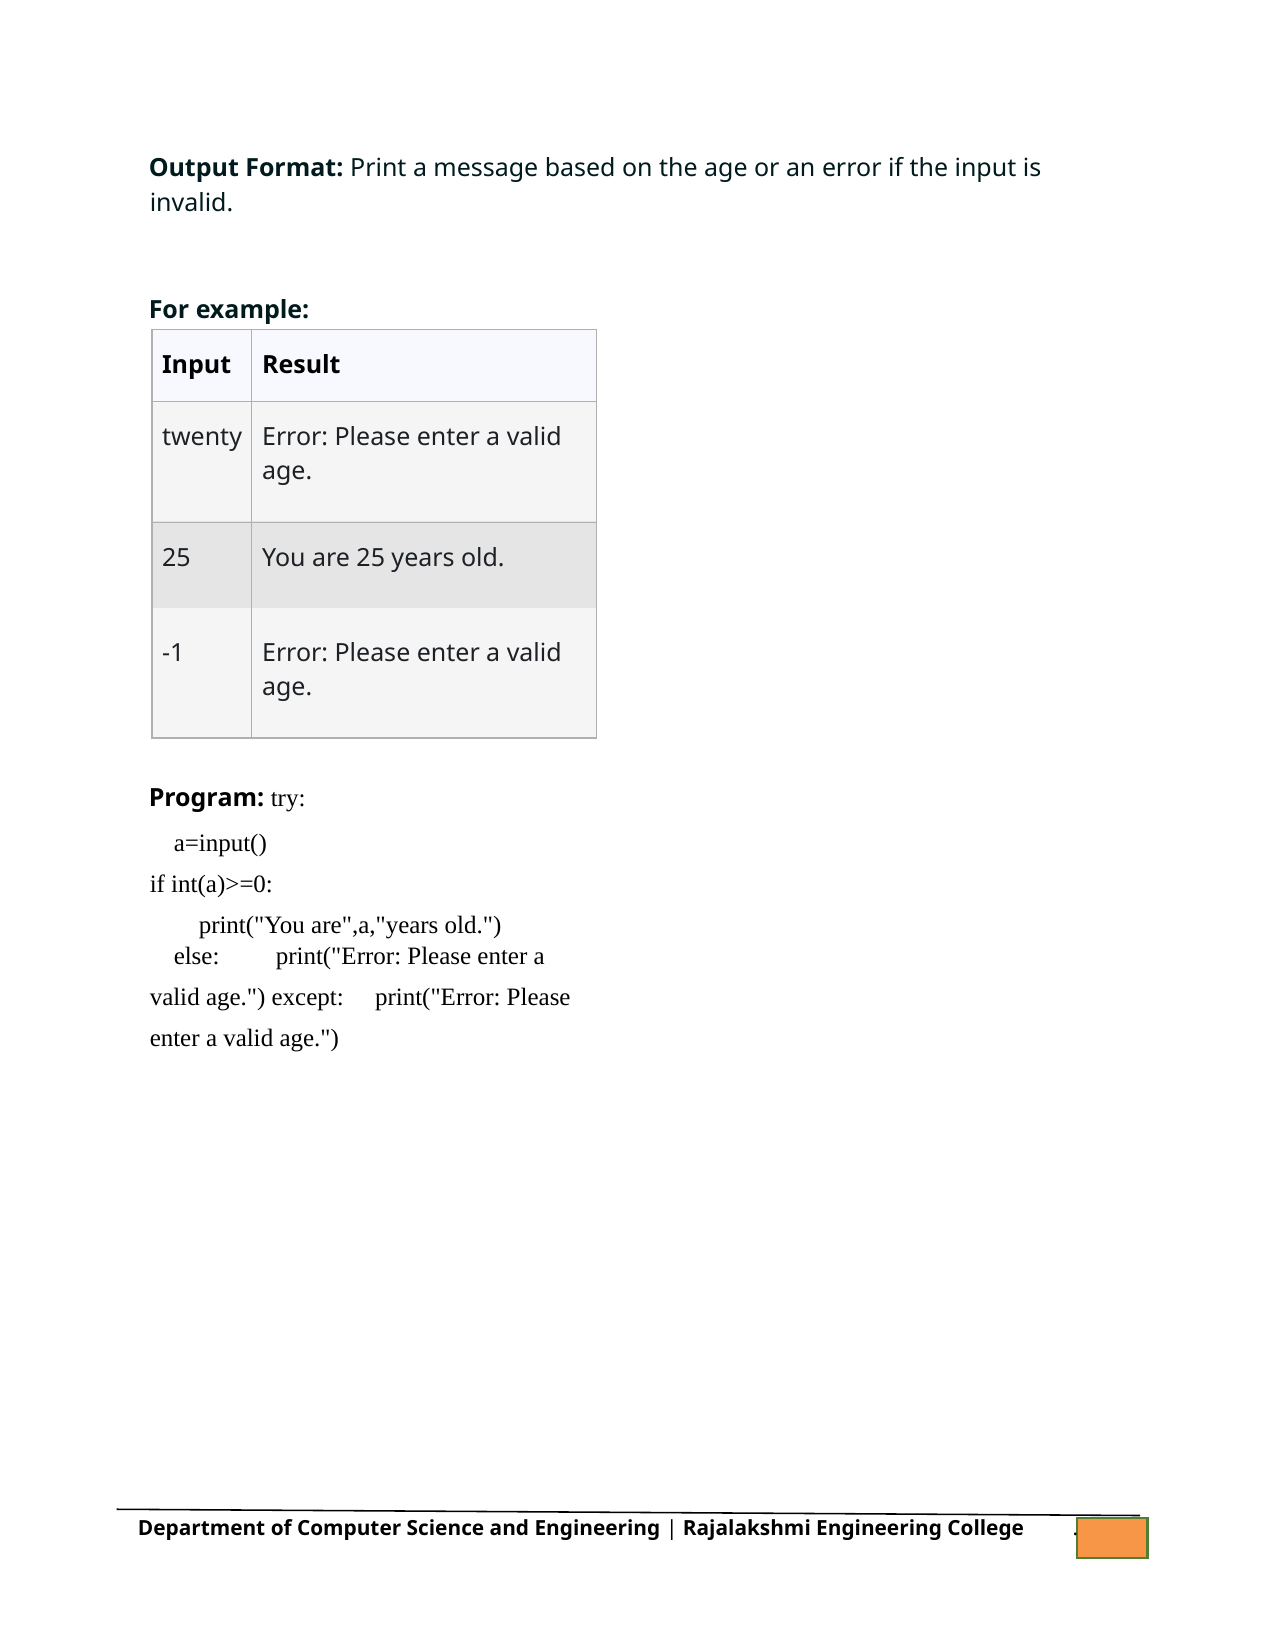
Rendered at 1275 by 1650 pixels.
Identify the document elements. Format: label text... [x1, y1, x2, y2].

text Output Format: Print a message based on the age or an error if the input is invalid. [148, 150, 1130, 219]
table_cell You are 25 years old. [252, 523, 596, 608]
table_header Input [153, 330, 251, 401]
table_header Result [252, 330, 596, 401]
table_cell 25 [153, 523, 251, 608]
text else: print("Error: Please enter a valid age.") except: print("Error: Please enter a valid age.") [148, 941, 590, 1052]
text Program: try: [148, 780, 314, 814]
table_cell -1 [153, 618, 251, 737]
table_cell Error: Please enter a valid age. [252, 402, 596, 521]
text a=input() if int(a)>=0: [148, 828, 298, 898]
text print("You are",a,"years old.") [148, 910, 710, 939]
table_cell twenty [153, 402, 251, 521]
table_cell Error: Please enter a valid age. [252, 618, 596, 737]
text For example: [148, 292, 1133, 326]
